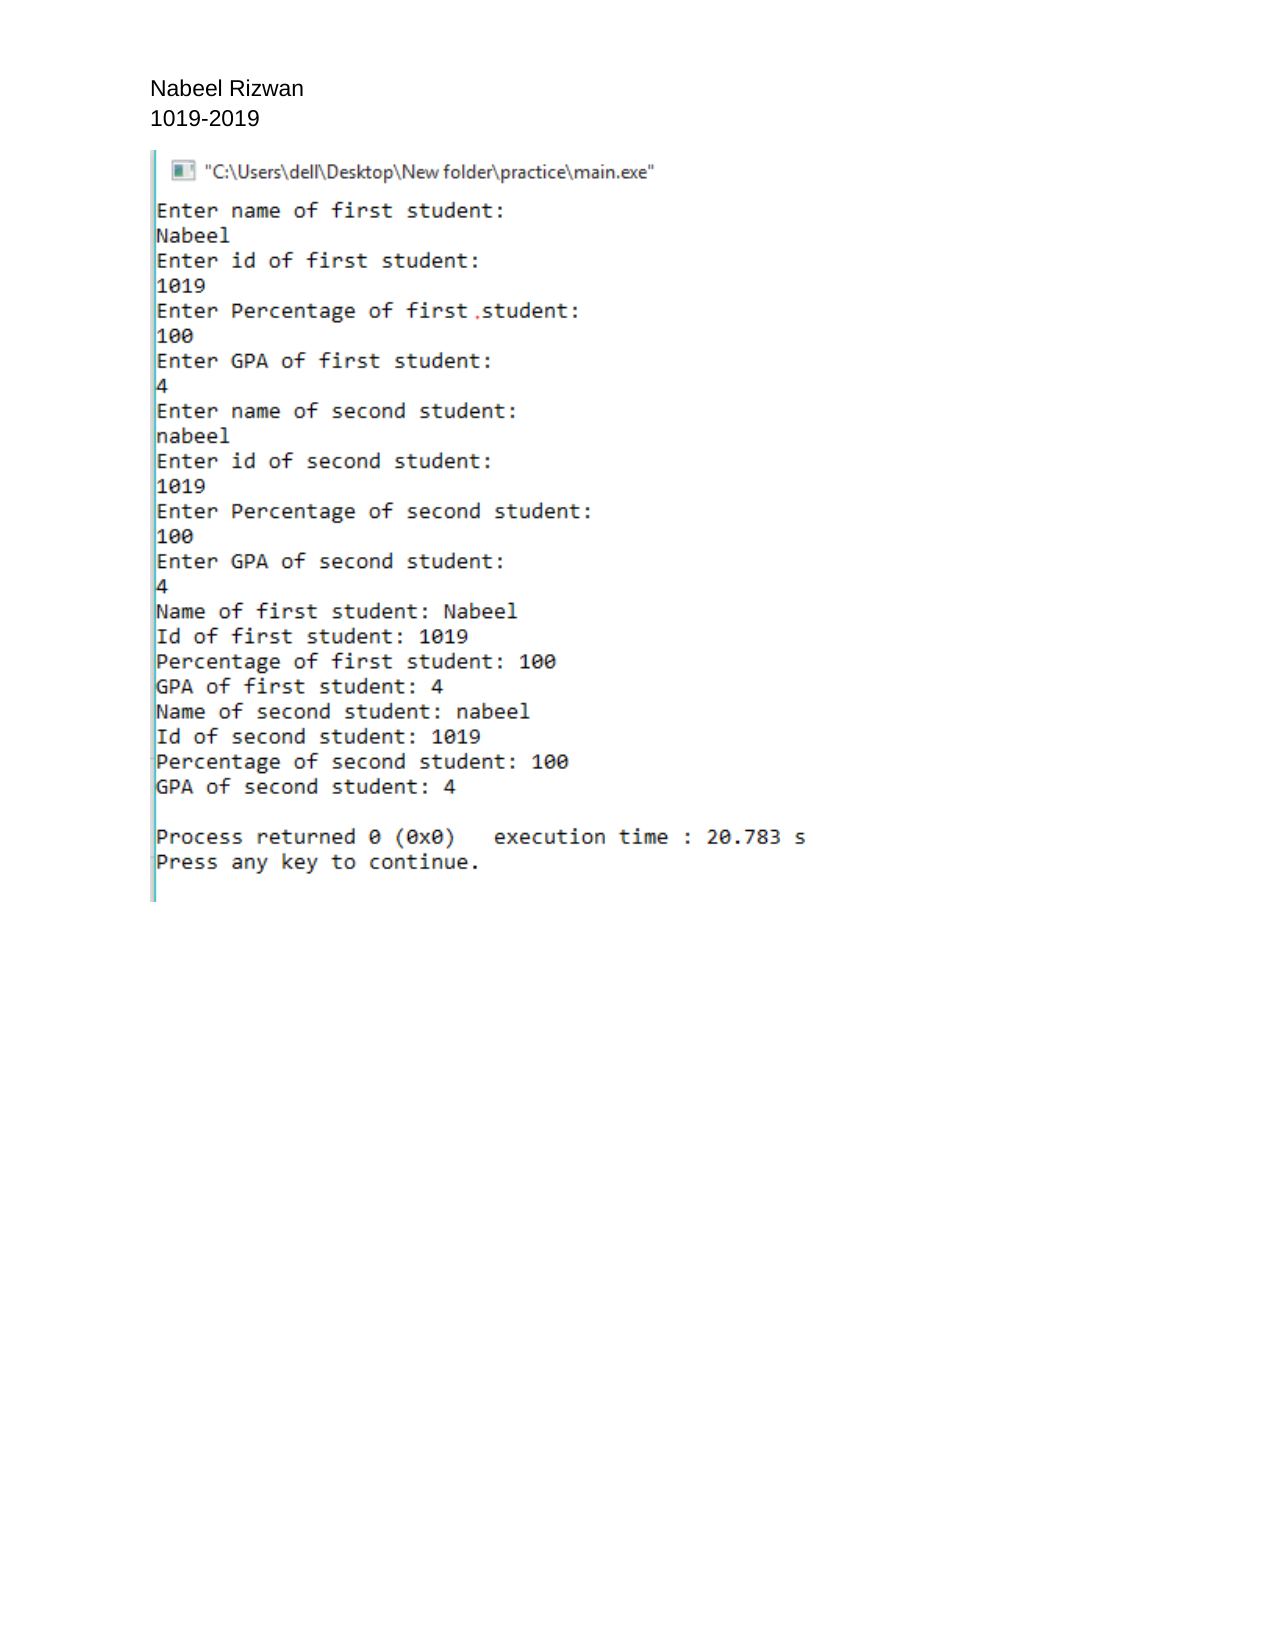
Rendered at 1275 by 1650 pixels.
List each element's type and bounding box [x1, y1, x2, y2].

picture [150, 150, 877, 902]
